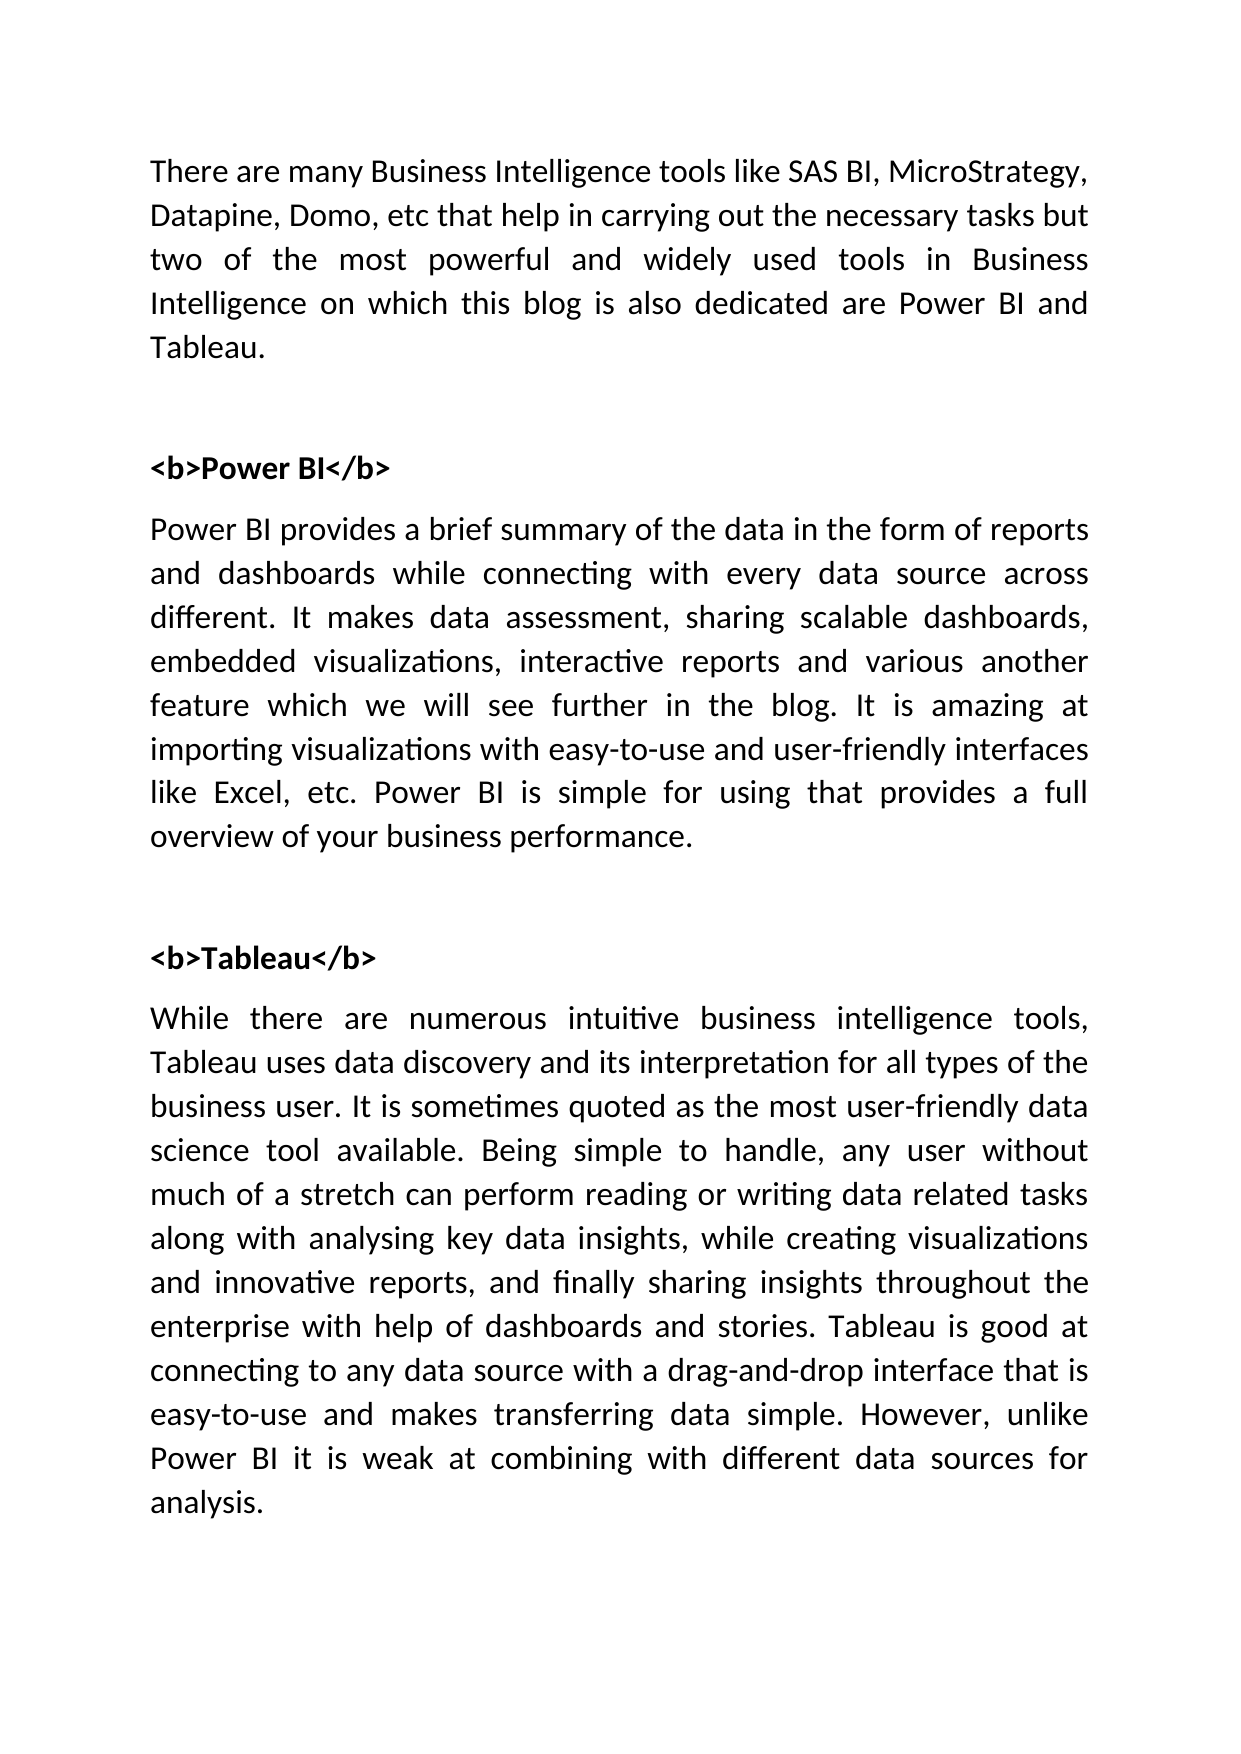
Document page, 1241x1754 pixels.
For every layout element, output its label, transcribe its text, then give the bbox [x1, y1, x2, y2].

text <b>Power BI</b> [150, 447, 1090, 488]
text <b>Tableau</b> [150, 937, 1090, 977]
text While there are numerous intuitive business intelligence tools, Tableau uses data discovery and its interpretation for all types of the business user. It is sometimes quoted as the most user-friendly data science tool available. Being simple to handle, any user without much of a stretch can perform reading or writing data related tasks along with analysing key data insights, while creating visualizations and innovative reports, and finally sharing insights throughout the enterprise with help of dashboards and stories. Tableau is good at connecting to any data source with a drag-and-drop interface that is easy-to-use and makes transferring data simple. However, unlike Power BI it is weak at combining with different data sources for analysis. [150, 997, 1090, 1522]
text Power BI provides a brief summary of the data in the form of reports and dashboards while connecting with every data source across different. It makes data assessment, sharing scalable dashboards, embedded visualizations, interactive reports and various another feature which we will see further in the blog. It is amazing at importing visualizations with easy-to-use and user-friendly interfaces like Excel, etc. Power BI is simple for using that provides a full overview of your business performance. [150, 508, 1090, 856]
text There are many Business Intelligence tools like SAS BI, MicroStrategy, Datapine, Domo, etc that help in carrying out the necessary tasks but two of the most powerful and widely used tools in Business Intelligence on which this blog is also dedicated are Power BI and Tableau. [150, 150, 1090, 367]
